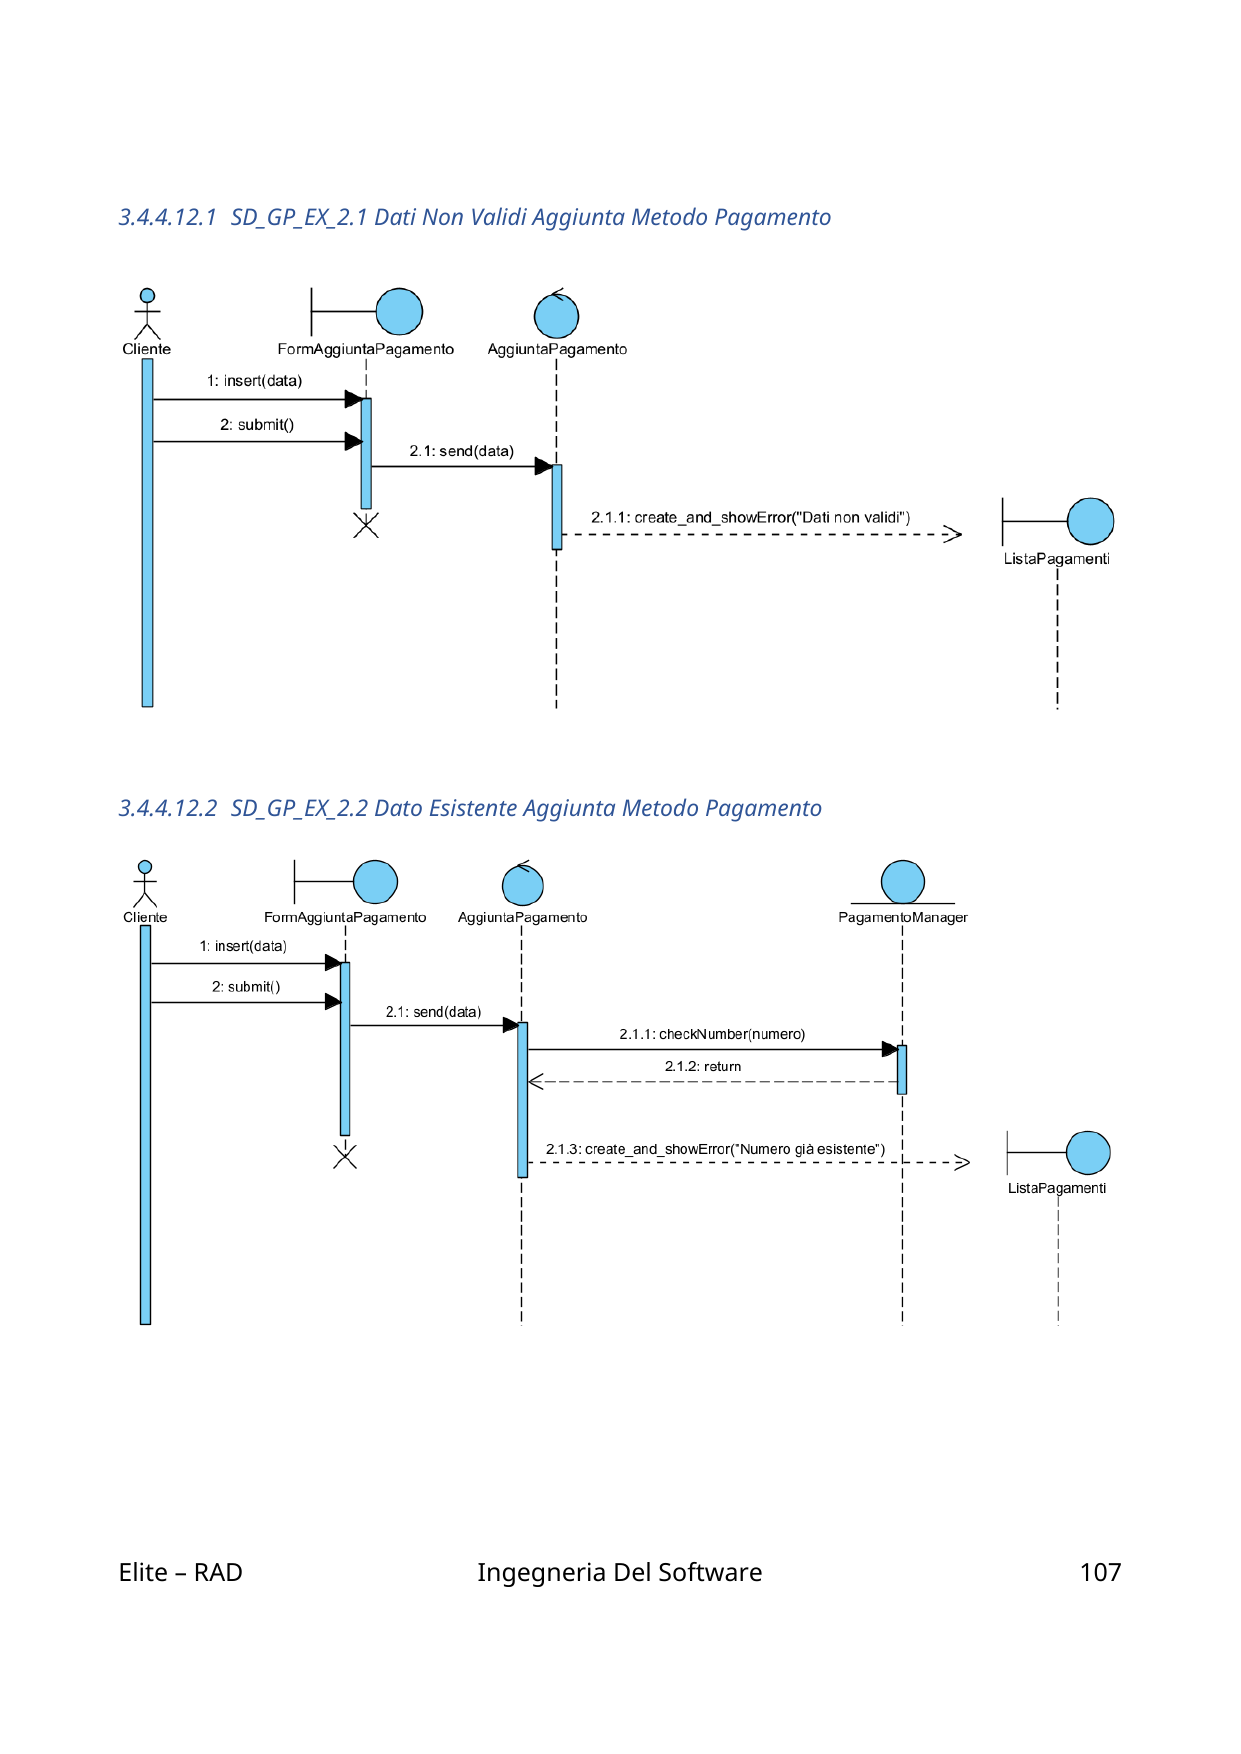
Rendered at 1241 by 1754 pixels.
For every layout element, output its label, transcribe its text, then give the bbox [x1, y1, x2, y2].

picture [118, 281, 1123, 716]
picture [118, 851, 1123, 1338]
subtitle SD_GP_EX_2.2 Dato Esistente Aggiunta Metodo Pagamento [118, 791, 1122, 823]
subtitle SD_GP_EX_2.1 Dati Non Validi Aggiunta Metodo Pagamento [118, 201, 1122, 232]
